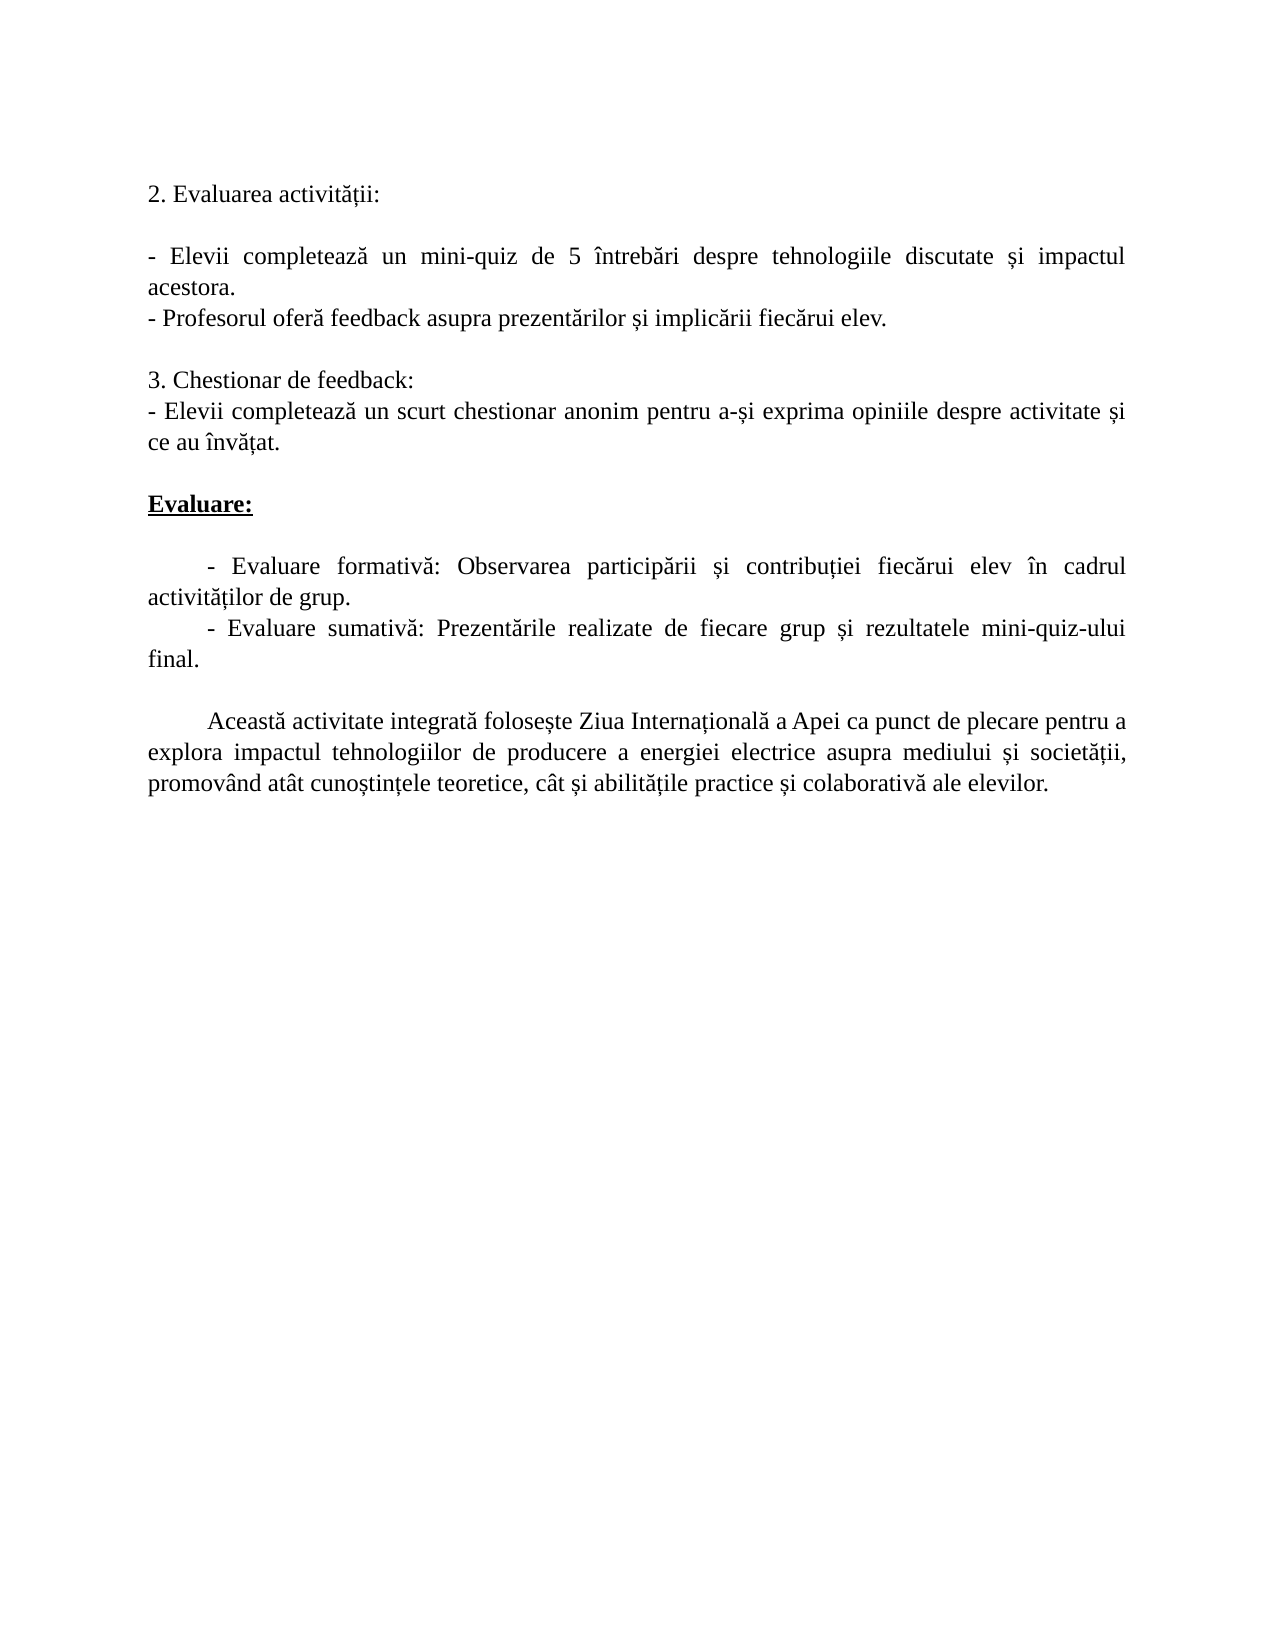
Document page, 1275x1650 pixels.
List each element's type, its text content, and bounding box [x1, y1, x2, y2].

text 2. Evaluarea activității: [148, 179, 1127, 207]
text 3. Chestionar de feedback: [148, 365, 1127, 394]
text Evaluare: [148, 489, 1127, 518]
text - Evaluare formativă: Observarea participării și contribuției fiecărui elev în cadrul activităților de grup. [148, 551, 1127, 611]
text Această activitate integrată folosește Ziua Internațională a Apei ca punct de plecare pentru a explora impactul tehnologiilor de producere a energiei electrice asupra mediului și societății, promovând atât cunoștințele teoretice, cât și abilitățile practice și colaborativă ale elevilor. [148, 706, 1127, 797]
text - Profesorul oferă feedback asupra prezentărilor și implicării fiecărui elev. [148, 303, 1127, 332]
text - Evaluare sumativă: Prezentările realizate de fiecare grup și rezultatele mini-quiz-ului final. [148, 613, 1127, 673]
text - Elevii completează un scurt chestionar anonim pentru a-și exprima opiniile despre activitate și ce au învățat. [148, 396, 1127, 456]
text - Elevii completează un mini-quiz de 5 întrebări despre tehnologiile discutate și impactul acestora. [148, 241, 1127, 301]
